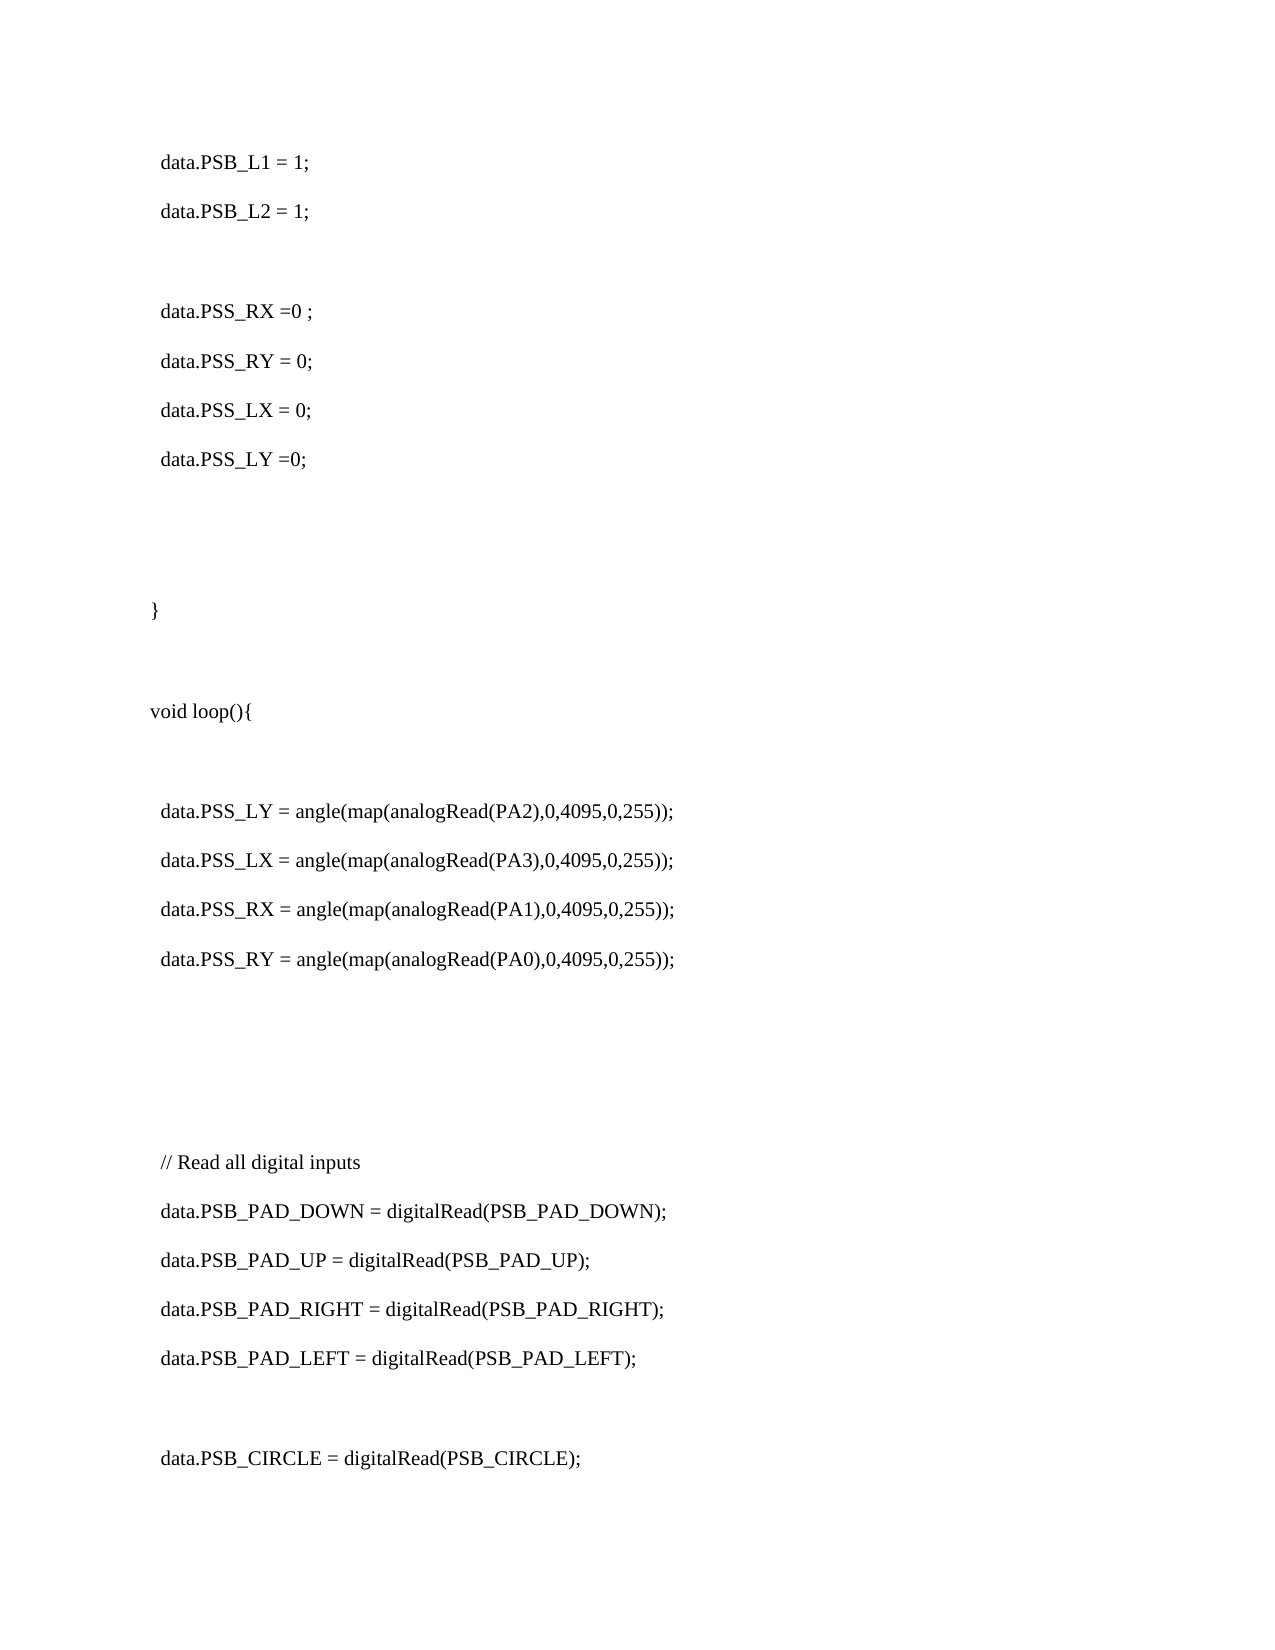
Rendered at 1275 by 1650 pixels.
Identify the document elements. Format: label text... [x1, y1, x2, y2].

text data.PSS_RX =0 ; [150, 299, 1125, 323]
text data.PSS_LY = angle(map(analogRead(PA2),0,4095,0,255)); [150, 799, 1125, 823]
text data.PSB_L2 = 1; [150, 199, 1125, 223]
text // Read all digital inputs [150, 1149, 1125, 1174]
text data.PSS_RY = 0; [150, 348, 1125, 373]
text data.PSS_RX = angle(map(analogRead(PA1),0,4095,0,255)); [150, 897, 1125, 921]
text data.PSS_LY =0; [150, 447, 1125, 471]
text data.PSS_LX = 0; [150, 398, 1125, 422]
text data.PSB_PAD_DOWN = digitalRead(PSB_PAD_DOWN); [150, 1199, 1125, 1223]
text data.PSB_PAD_UP = digitalRead(PSB_PAD_UP); [150, 1248, 1125, 1272]
text } [150, 598, 1125, 622]
text data.PSB_CIRCLE = digitalRead(PSB_CIRCLE); [150, 1446, 1125, 1470]
text void loop(){ [150, 699, 1125, 723]
text data.PSS_LX = angle(map(analogRead(PA3),0,4095,0,255)); [150, 848, 1125, 872]
text data.PSB_PAD_LEFT = digitalRead(PSB_PAD_LEFT); [150, 1346, 1125, 1370]
text data.PSB_L1 = 1; [150, 150, 1125, 174]
text data.PSB_PAD_RIGHT = digitalRead(PSB_PAD_RIGHT); [150, 1297, 1125, 1321]
text data.PSS_RY = angle(map(analogRead(PA0),0,4095,0,255)); [150, 946, 1125, 971]
